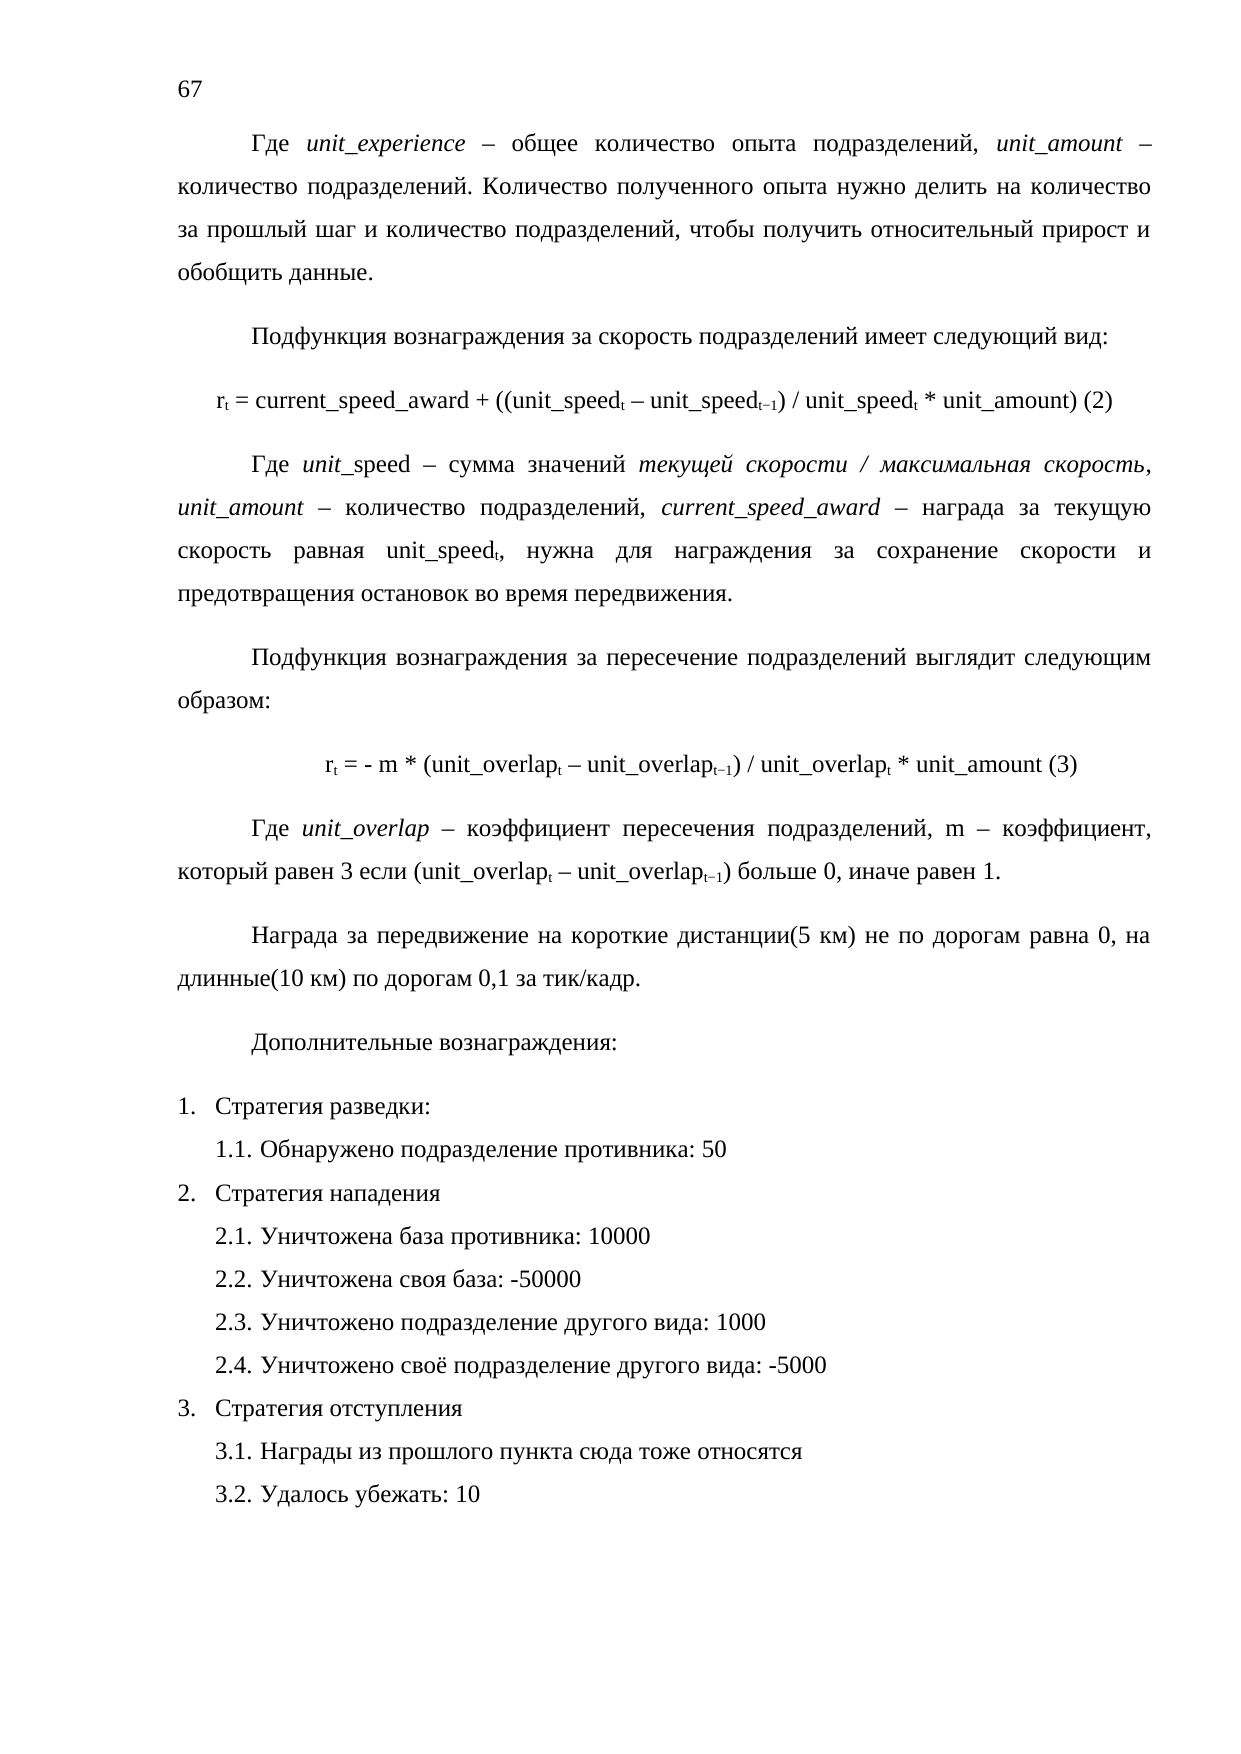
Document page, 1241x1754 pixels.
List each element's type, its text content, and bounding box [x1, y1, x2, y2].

text Подфункция вознаграждения за пересечение подразделений выглядит следующим образом: [177, 642, 1152, 714]
list Обнаружено подразделение противника: 50 [215, 1134, 1152, 1163]
text Где unit_experience – общее количество опыта подразделений, unit_amount – количество подразделений. Количество полученного опыта нужно делить на количество за прошлый шаг и количество подразделений, чтобы получить относительный прирост и обобщить данные. [177, 128, 1152, 286]
text Награда за передвижение на короткие дистанции(5 км) не по дорогам равна 0, на длинные(10 км) по дорогам 0,1 за тик/кадр. [177, 920, 1152, 992]
list Стратегия разведки: [177, 1091, 1152, 1120]
list Стратегия отступления [177, 1393, 1152, 1422]
list Уничтожена своя база: -50000 [215, 1264, 1152, 1293]
text Подфункция вознаграждения за скорость подразделений имеет следующий вид: [177, 321, 1152, 350]
text Где unit_speed – сумма значений текущей скорости / максимальная скорость, unit_amount – количество подразделений, current_speed_award – награда за текущую скорость равная unit_speedt, нужна для награждения за сохранение скорости и предотвращения остановок во время передвижения. [177, 449, 1152, 607]
text rt = - m * (unit_overlapt – unit_overlapt−1) / unit_overlapt * unit_amount (3) [177, 749, 1152, 778]
text Где unit_overlap – коэффициент пересечения подразделений, m – коэффициент, который равен 3 если (unit_overlapt – unit_overlapt−1) больше 0, иначе равен 1. [177, 813, 1152, 885]
list Стратегия нападения [177, 1178, 1152, 1206]
text rt = current_speed_award + ((unit_speedt – unit_speedt−1) / unit_speedt * unit_amount) (2) [177, 385, 1152, 414]
list Удалось убежать: 10 [215, 1479, 1152, 1508]
list Награды из прошлого пункта сюда тоже относятся [215, 1436, 1152, 1465]
list Уничтожена база противника: 10000 [215, 1221, 1152, 1249]
text Дополнительные вознаграждения: [177, 1027, 1152, 1056]
list Уничтожено подразделение другого вида: 1000 [215, 1307, 1152, 1336]
list Уничтожено своё подразделение другого вида: -5000 [215, 1350, 1152, 1379]
